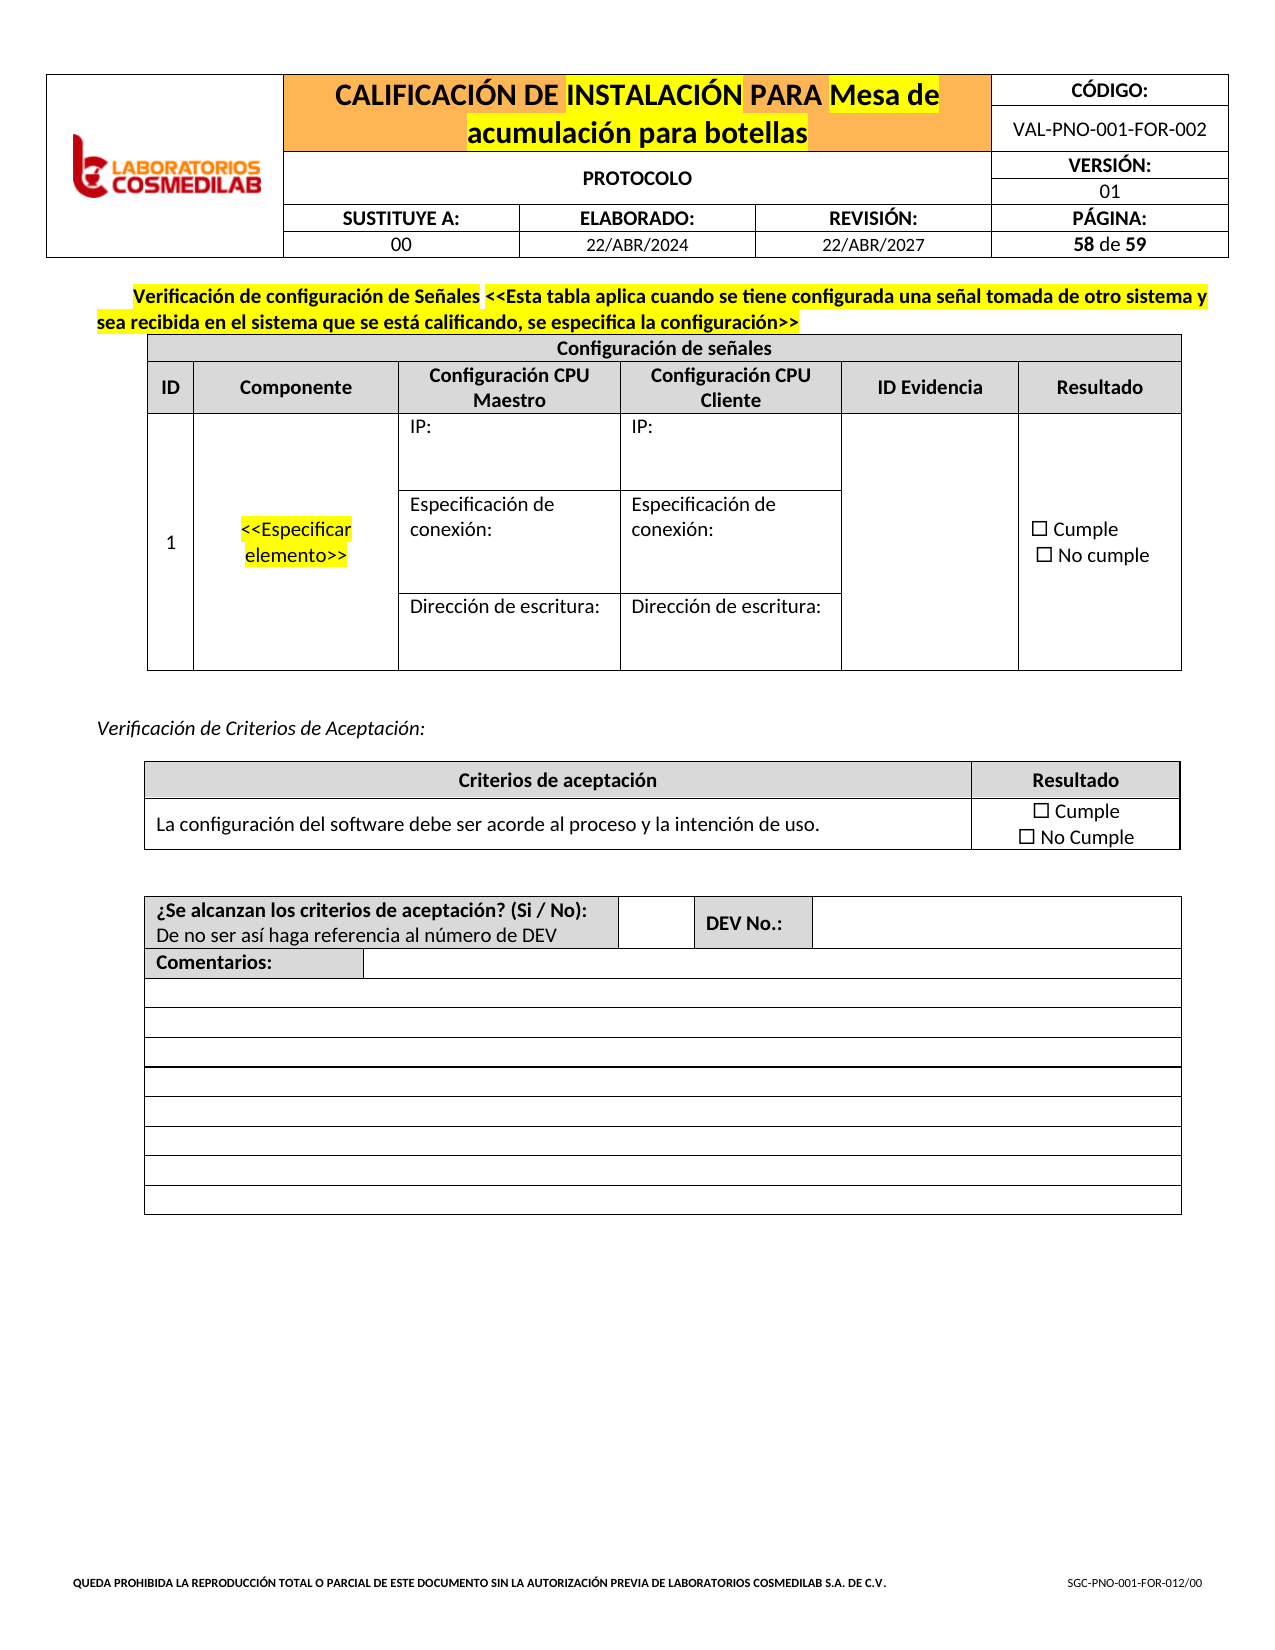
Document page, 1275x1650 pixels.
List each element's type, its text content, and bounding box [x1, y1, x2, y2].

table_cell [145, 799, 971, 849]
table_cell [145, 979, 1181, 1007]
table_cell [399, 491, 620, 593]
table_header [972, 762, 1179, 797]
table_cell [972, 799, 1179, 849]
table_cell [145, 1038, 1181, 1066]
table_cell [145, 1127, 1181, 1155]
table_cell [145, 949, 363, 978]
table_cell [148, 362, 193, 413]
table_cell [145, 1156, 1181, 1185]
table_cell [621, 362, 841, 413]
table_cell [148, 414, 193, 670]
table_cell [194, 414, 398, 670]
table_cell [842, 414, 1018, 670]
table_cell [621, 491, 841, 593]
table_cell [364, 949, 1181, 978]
text Verificación de configuración de Señales <<Esta tabla aplica cuando se tiene configurada una señal tomada de otro sistema y sea recibida en el sistema que se está calificando, se especifica la configuración>> [97, 283, 1216, 334]
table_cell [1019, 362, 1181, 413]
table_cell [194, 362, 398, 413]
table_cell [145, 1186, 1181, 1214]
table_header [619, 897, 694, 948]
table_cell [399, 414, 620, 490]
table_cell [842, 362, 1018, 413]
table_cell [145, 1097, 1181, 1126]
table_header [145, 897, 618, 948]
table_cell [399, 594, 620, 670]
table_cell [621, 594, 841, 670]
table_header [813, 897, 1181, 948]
picture [69, 132, 264, 200]
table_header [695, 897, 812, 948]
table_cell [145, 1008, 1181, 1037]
list Verificación de Criterios de Aceptación: [97, 715, 1216, 741]
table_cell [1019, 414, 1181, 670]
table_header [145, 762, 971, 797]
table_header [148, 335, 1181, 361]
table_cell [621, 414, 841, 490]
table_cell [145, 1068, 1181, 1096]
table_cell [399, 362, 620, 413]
